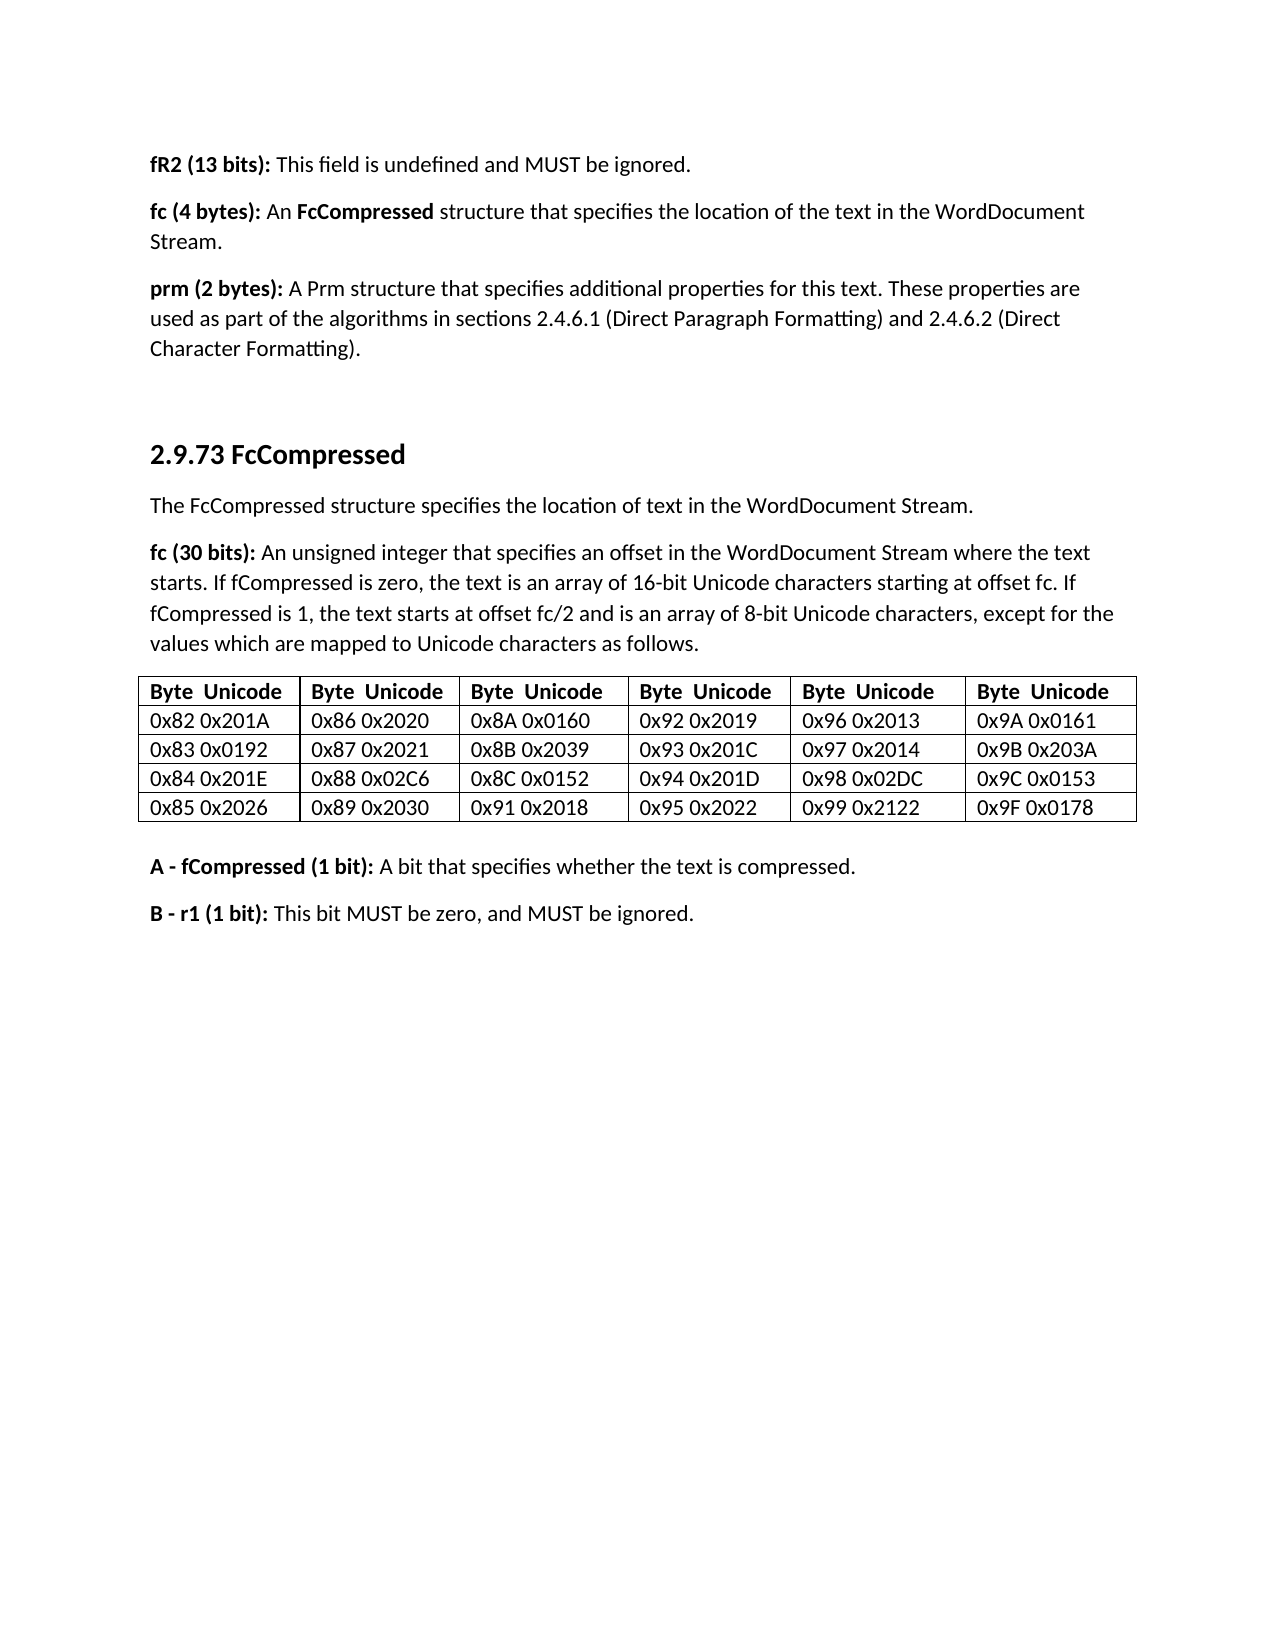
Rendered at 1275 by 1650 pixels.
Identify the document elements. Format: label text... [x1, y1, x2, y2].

table_cell 0x99 0x2122 [791, 793, 965, 821]
text fc (30 bits): An unsigned integer that specifies an offset in the WordDocument Stream where the text starts. If fCompressed is zero, the text is an array of 16-bit Unicode characters starting at offset fc. If fCompressed is 1, the text starts at offset fc/2 and is an array of 8-bit Unicode characters, except for the values which are mapped to Unicode characters as follows. [150, 538, 1125, 657]
table_cell 0x86 0x2020 [301, 706, 459, 734]
table_cell 0x94 0x201D [629, 764, 790, 792]
table_cell 0x98 0x02DC [791, 764, 965, 792]
table_header Byte Unicode [139, 677, 299, 705]
table_cell 0x8C 0x0152 [460, 764, 628, 792]
table_cell 0x93 0x201C [629, 735, 790, 763]
table_cell 0x84 0x201E [139, 764, 299, 792]
text A - fCompressed (1 bit): A bit that specifies whether the text is compressed. [150, 822, 1125, 880]
table_cell 0x85 0x2026 [139, 793, 299, 821]
table_cell 0x9A 0x0161 [966, 706, 1136, 734]
table_cell 0x9C 0x0153 [966, 764, 1136, 792]
table_header Byte Unicode [629, 677, 790, 705]
table_cell 0x97 0x2014 [791, 735, 965, 763]
table_cell 0x82 0x201A [139, 706, 299, 734]
table_header Byte Unicode [301, 677, 459, 705]
text B - r1 (1 bit): This bit MUST be zero, and MUST be ignored. [150, 899, 1125, 927]
table_cell 0x95 0x2022 [629, 793, 790, 821]
text fR2 (13 bits): This field is undefined and MUST be ignored. [150, 150, 1125, 178]
text 2.9.73 FcCompressed [150, 436, 1125, 472]
table_cell 0x89 0x2030 [301, 793, 459, 821]
table_header Byte Unicode [791, 677, 965, 705]
table_cell 0x8A 0x0160 [460, 706, 628, 734]
table_header Byte Unicode [460, 677, 628, 705]
table_cell 0x9F 0x0178 [966, 793, 1136, 821]
table_cell 0x87 0x2021 [301, 735, 459, 763]
table_cell 0x9B 0x203A [966, 735, 1136, 763]
table_cell 0x92 0x2019 [629, 706, 790, 734]
table_cell 0x88 0x02C6 [301, 764, 459, 792]
table_cell 0x83 0x0192 [139, 735, 299, 763]
table_cell 0x8B 0x2039 [460, 735, 628, 763]
text The FcCompressed structure specifies the location of text in the WordDocument Stream. [150, 491, 1125, 519]
table_cell 0x91 0x2018 [460, 793, 628, 821]
table_header Byte Unicode [966, 677, 1136, 705]
text fc (4 bytes): An FcCompressed structure that specifies the location of the text in the WordDocument Stream. [150, 197, 1125, 255]
table_cell 0x96 0x2013 [791, 706, 965, 734]
text prm (2 bytes): A Prm structure that specifies additional properties for this text. These properties are used as part of the algorithms in sections 2.4.6.1 (Direct Paragraph Formatting) and 2.4.6.2 (Direct Character Formatting). [150, 274, 1125, 362]
